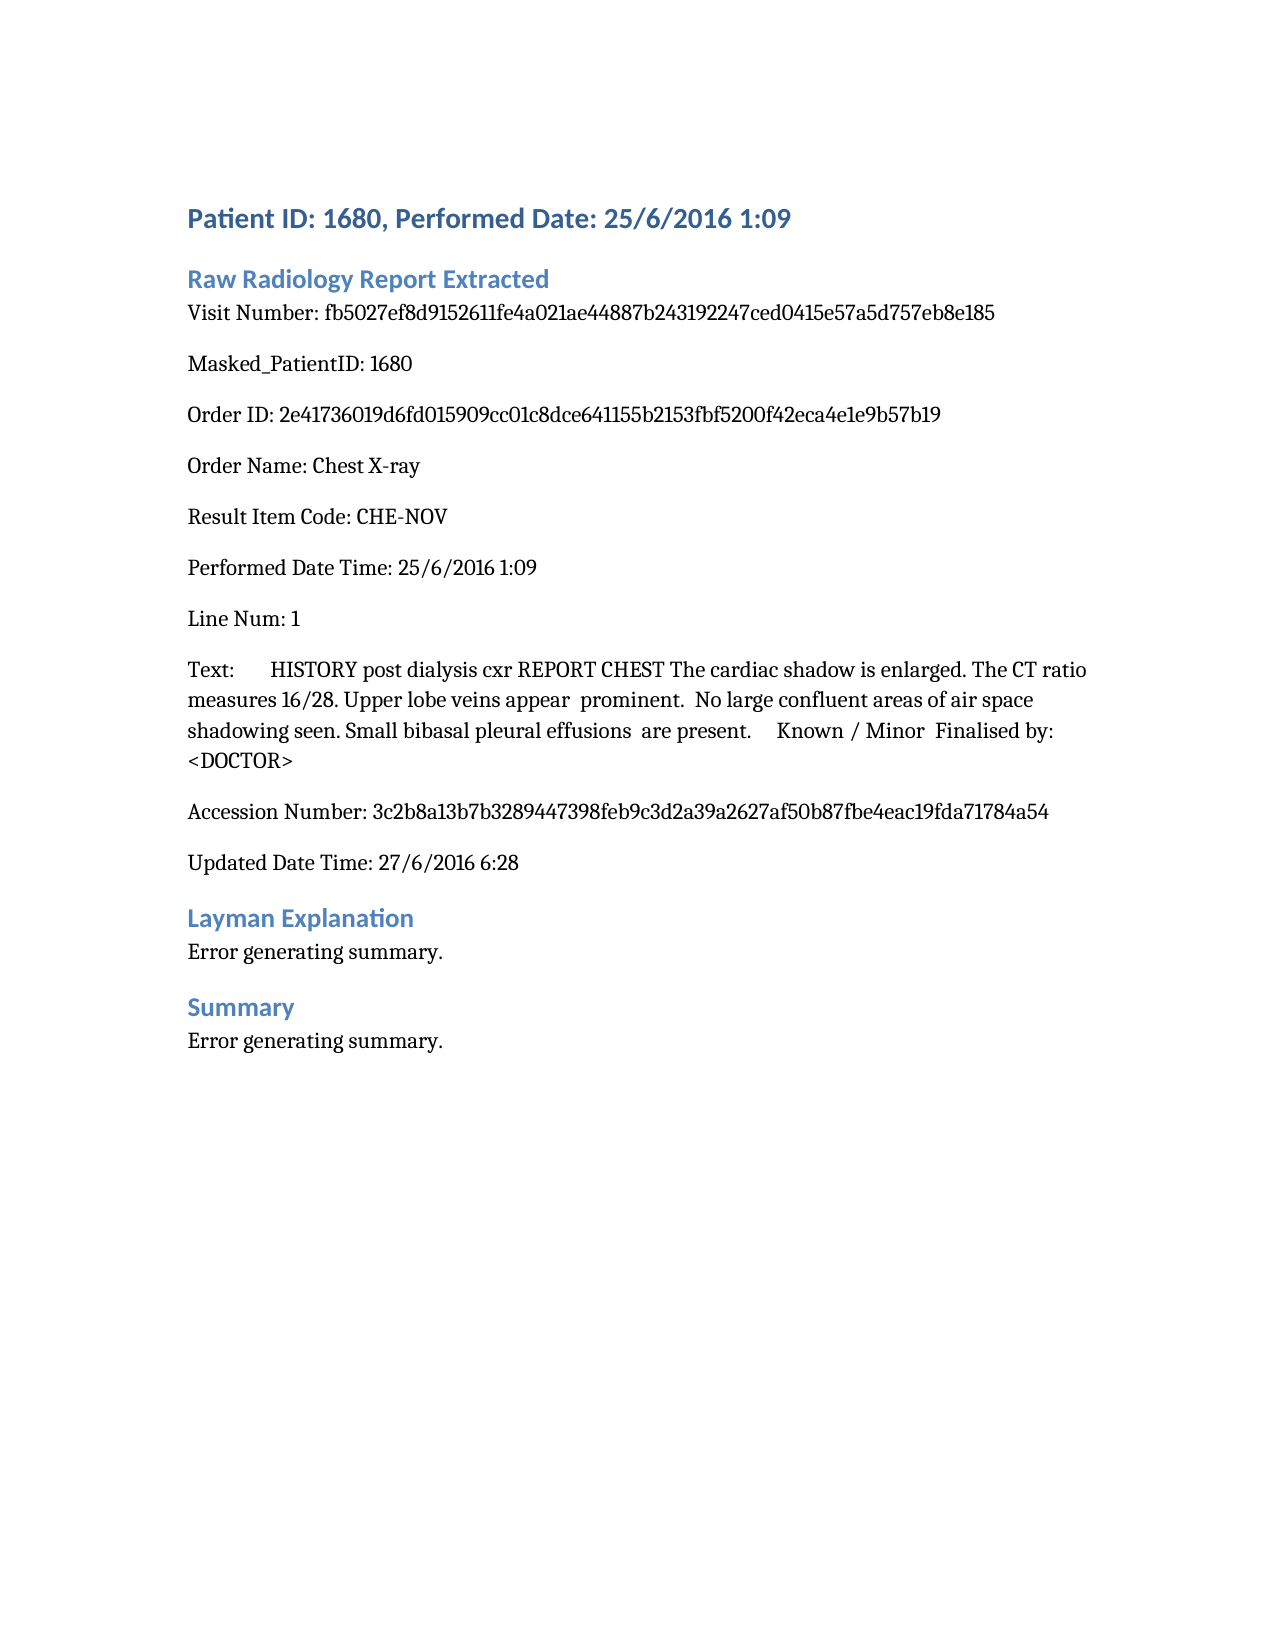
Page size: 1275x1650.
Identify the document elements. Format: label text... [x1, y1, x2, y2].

text Result Item Code: CHE-NOV [187, 504, 1087, 530]
text Order ID: 2e41736019d6fd015909cc01c8dce641155b2153fbf5200f42eca4e1e9b57b19 [187, 402, 1087, 428]
subtitle Layman Explanation [187, 901, 1087, 934]
text Updated Date Time: 27/6/2016 6:28 [187, 850, 1087, 876]
subtitle Raw Radiology Report Extracted [187, 262, 1087, 295]
text Masked_PatientID: 1680 [187, 351, 1087, 377]
text Order Name: Chest X-ray [187, 453, 1087, 479]
subtitle Summary [187, 990, 1087, 1023]
text Text: HISTORY post dialysis cxr REPORT CHEST The cardiac shadow is enlarged. The CT ratio measures 16/28. Upper lobe veins appear prominent. No large confluent areas of air space shadowing seen. Small bibasal pleural effusions are present. Known / Minor Finalised by: <DOCTOR> [187, 657, 1087, 774]
text Line Num: 1 [187, 606, 1087, 632]
text Error generating summary. [187, 939, 1087, 965]
text Accession Number: 3c2b8a13b7b3289447398feb9c3d2a39a2627af50b87fbe4eac19fda71784a54 [187, 799, 1087, 825]
text Performed Date Time: 25/6/2016 1:09 [187, 555, 1087, 581]
text Visit Number: fb5027ef8d9152611fe4a021ae44887b243192247ced0415e57a5d757eb8e185 [187, 300, 1087, 326]
text Error generating summary. [187, 1028, 1087, 1054]
subtitle Patient ID: 1680, Performed Date: 25/6/2016 1:09 [187, 200, 1087, 236]
